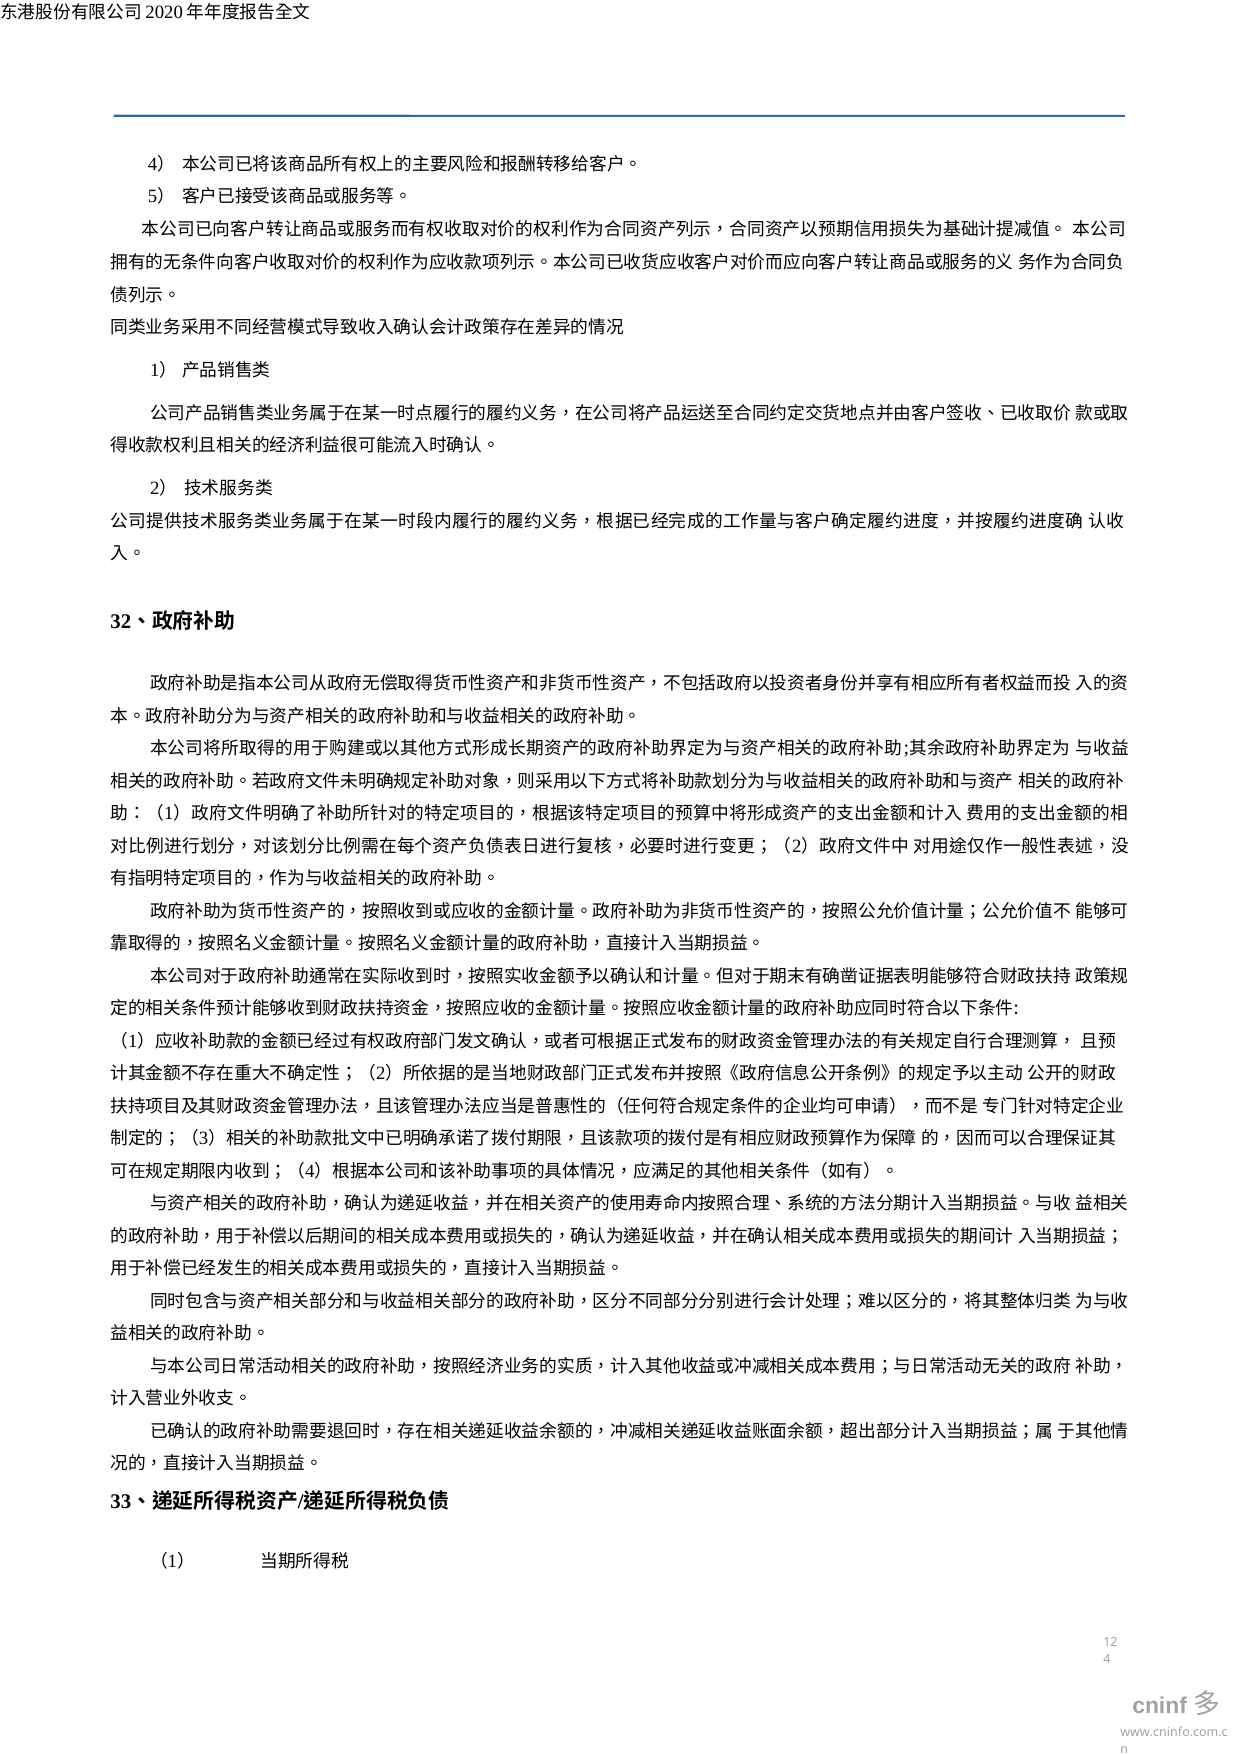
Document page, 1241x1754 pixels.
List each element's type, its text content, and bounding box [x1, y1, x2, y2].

text 已确认的政府补助需要退回时，存在相关递延收益余额的，冲减相关递延收益账面余额，超出部分计入当期损益；属 于其他情况的，直接计入当期损益。 [110, 1411, 1129, 1476]
text （1） 当期所得税 [110, 1542, 1129, 1574]
text 本公司将所取得的用于购建或以其他方式形成长期资产的政府补助界定为与资产相关的政府补助;其余政府补助界定为 与收益相关的政府补助。若政府文件未明确规定补助对象，则采用以下方式将补助款划分为与收益相关的政府补助和与资产 相关的政府补助：（1）政府文件明确了补助所针对的特定项目的，根据该特定项目的预算中将形成资产的支出金额和计入 费用的支出金额的相对比例进行划分，对该划分比例需在每个资产负债表日进行复核，必要时进行变更；（2）政府文件中 对用途仅作一般性表述，没有指明特定项目的，作为与收益相关的政府补助。 [110, 728, 1129, 891]
text 与本公司日常活动相关的政府补助，按照经济业务的实质，计入其他收益或冲减相关成本费用；与日常活动无关的政府 补助，计入营业外收支。 [110, 1346, 1129, 1411]
text 33、递延所得税资产/递延所得税负债 [110, 1486, 1129, 1515]
text 政府补助为货币性资产的，按照收到或应收的金额计量。政府补助为非货币性资产的，按照公允价值计量；公允价值不 能够可靠取得的，按照名义金额计量。按照名义金额计量的政府补助，直接计入当期损益。 [110, 891, 1129, 956]
text 2） 技术服务类 [110, 469, 1129, 501]
text 1） 产品销售类 [110, 351, 1129, 383]
text 公司产品销售类业务属于在某一时点履行的履约义务，在公司将产品运送至合同约定交货地点并由客户签收、已收取价 款或取得收款权利且相关的经济利益很可能流入时确认。 [110, 393, 1129, 458]
text 5） 客户已接受该商品或服务等。 [110, 177, 1129, 209]
text 与资产相关的政府补助，确认为递延收益，并在相关资产的使用寿命内按照合理、系统的方法分期计入当期损益。与收 益相关的政府补助，用于补偿以后期间的相关成本费用或损失的，确认为递延收益，并在确认相关成本费用或损失的期间计 入当期损益；用于补偿已经发生的相关成本费用或损失的，直接计入当期损益。 [110, 1183, 1129, 1281]
text （1）应收补助款的金额已经过有权政府部门发文确认，或者可根据正式发布的财政资金管理办法的有关规定自行合理测算， 且预计其金额不存在重大不确定性；（2）所依据的是当地财政部门正式发布并按照《政府信息公开条例》的规定予以主动 公开的财政扶持项目及其财政资金管理办法，且该管理办法应当是普惠性的（任何符合规定条件的企业均可申请），而不是 专门针对特定企业制定的；（3）相关的补助款批文中已明确承诺了拨付期限，且该款项的拨付是有相应财政预算作为保障 的，因而可以合理保证其可在规定期限内收到；（4）根据本公司和该补助事项的具体情况，应满足的其他相关条件（如有）。 [110, 1021, 1129, 1183]
text 4） 本公司已将该商品所有权上的主要风险和报酬转移给客户。 [110, 144, 1129, 177]
text 公司提供技术服务类业务属于在某一时段内履行的履约义务，根据已经完成的工作量与客户确定履约进度，并按履约进度确 认收入。 [110, 501, 1129, 566]
text 同类业务采用不同经营模式导致收入确认会计政策存在差异的情况 [110, 308, 1129, 340]
text 政府补助是指本公司从政府无偿取得货币性资产和非货币性资产，不包括政府以投资者身份并享有相应所有者权益而投 入的资本。政府补助分为与资产相关的政府补助和与收益相关的政府补助。 [110, 663, 1129, 728]
text 本公司对于政府补助通常在实际收到时，按照实收金额予以确认和计量。但对于期末有确凿证据表明能够符合财政扶持 政策规定的相关条件预计能够收到财政扶持资金，按照应收的金额计量。按照应收金额计量的政府补助应同时符合以下条件: [110, 956, 1129, 1021]
text 32、政府补助 [110, 606, 1129, 634]
text 同时包含与资产相关部分和与收益相关部分的政府补助，区分不同部分分别进行会计处理；难以区分的，将其整体归类 为与收益相关的政府补助。 [110, 1281, 1129, 1346]
text 本公司已向客户转让商品或服务而有权收取对价的权利作为合同资产列示，合同资产以预期信用损失为基础计提减值。 本公司拥有的无条件向客户收取对价的权利作为应收款项列示。本公司已收货应收客户对价而应向客户转让商品或服务的义 务作为合同负债列示。 [110, 209, 1129, 308]
